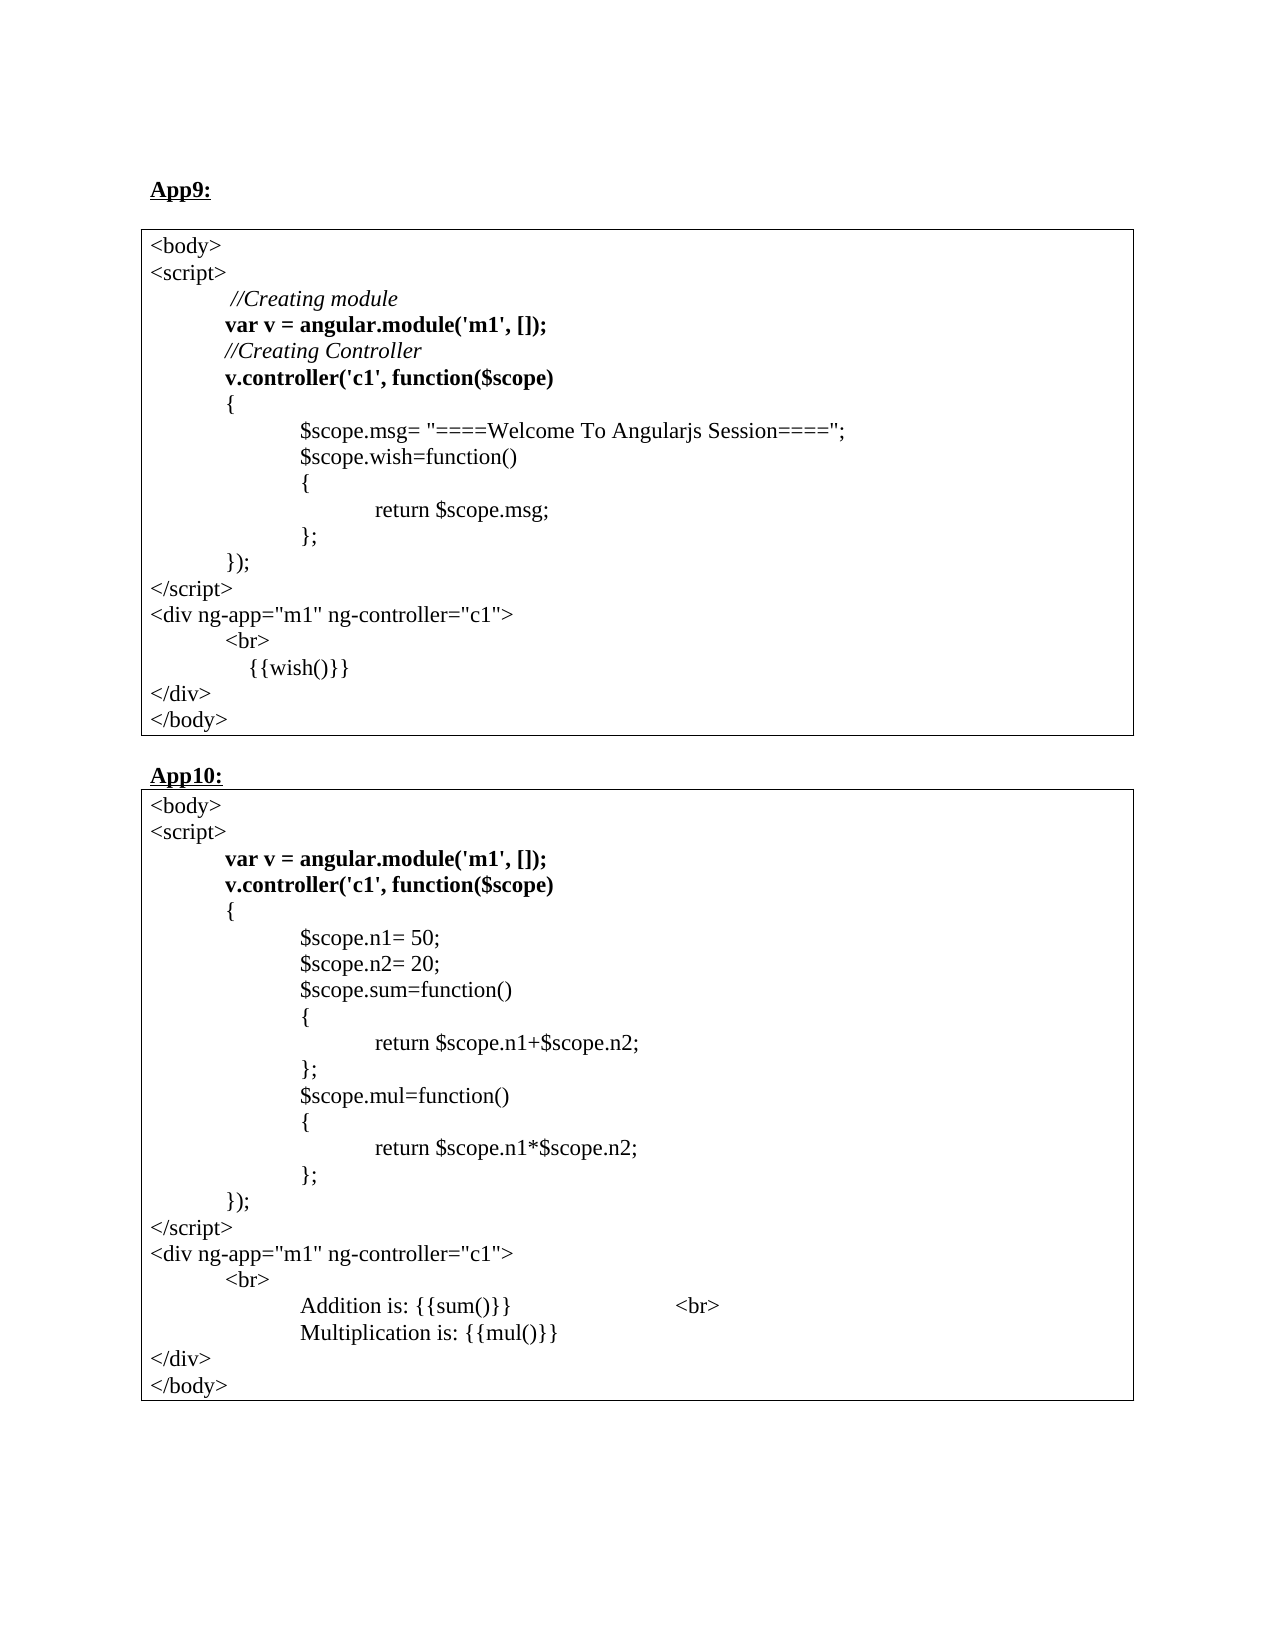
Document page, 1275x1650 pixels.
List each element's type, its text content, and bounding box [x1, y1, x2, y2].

text </div> [150, 680, 1125, 703]
text v.controller('c1', function($scope) [150, 871, 1125, 897]
text {{wish()}} [150, 654, 1125, 680]
text </script> [150, 575, 1125, 601]
text return $scope.msg; [150, 496, 1125, 522]
text $scope.mul=function() [150, 1082, 1125, 1108]
text <br> [150, 627, 1125, 654]
text <br> [150, 1266, 1125, 1293]
text }; [150, 1161, 1125, 1187]
text $scope.n2= 20; [150, 950, 1125, 976]
text { [150, 390, 1125, 417]
text $scope.msg= "====Welcome To Angularjs Session===="; [150, 417, 1125, 443]
text Multiplication is: {{mul()}} [150, 1319, 1125, 1345]
text return $scope.n1+$scope.n2; [150, 1029, 1125, 1055]
text <script> [150, 818, 1125, 844]
text { [150, 897, 1125, 924]
text { [150, 1003, 1125, 1029]
text </body> [142, 1368, 1133, 1400]
text App10: [150, 762, 1125, 789]
text App9: [150, 176, 1125, 203]
text //Creating module [150, 285, 1125, 311]
text </div> [150, 1345, 1125, 1368]
text $scope.wish=function() [150, 443, 1125, 469]
text </script> [150, 1213, 1125, 1240]
text }); [150, 1187, 1125, 1213]
text <body> [142, 790, 1133, 818]
text var v = angular.module('m1', []); [150, 311, 1125, 338]
text return $scope.n1*$scope.n2; [150, 1134, 1125, 1161]
text }; [150, 522, 1125, 548]
text { [150, 1108, 1125, 1134]
text <script> [150, 258, 1125, 285]
text $scope.n1= 50; [150, 924, 1125, 950]
text //Creating Controller [150, 338, 1125, 364]
text <body> [142, 230, 1133, 258]
text <div ng-app="m1" ng-controller="c1"> [150, 601, 1125, 627]
text }; [150, 1055, 1125, 1082]
text $scope.sum=function() [150, 976, 1125, 1003]
text var v = angular.module('m1', []); [150, 844, 1125, 871]
text Addition is: {{sum()}} <br> [150, 1293, 1125, 1319]
text </body> [142, 703, 1133, 735]
text }); [150, 548, 1125, 575]
text <div ng-app="m1" ng-controller="c1"> [150, 1240, 1125, 1266]
text v.controller('c1', function($scope) [150, 364, 1125, 390]
text { [150, 469, 1125, 496]
